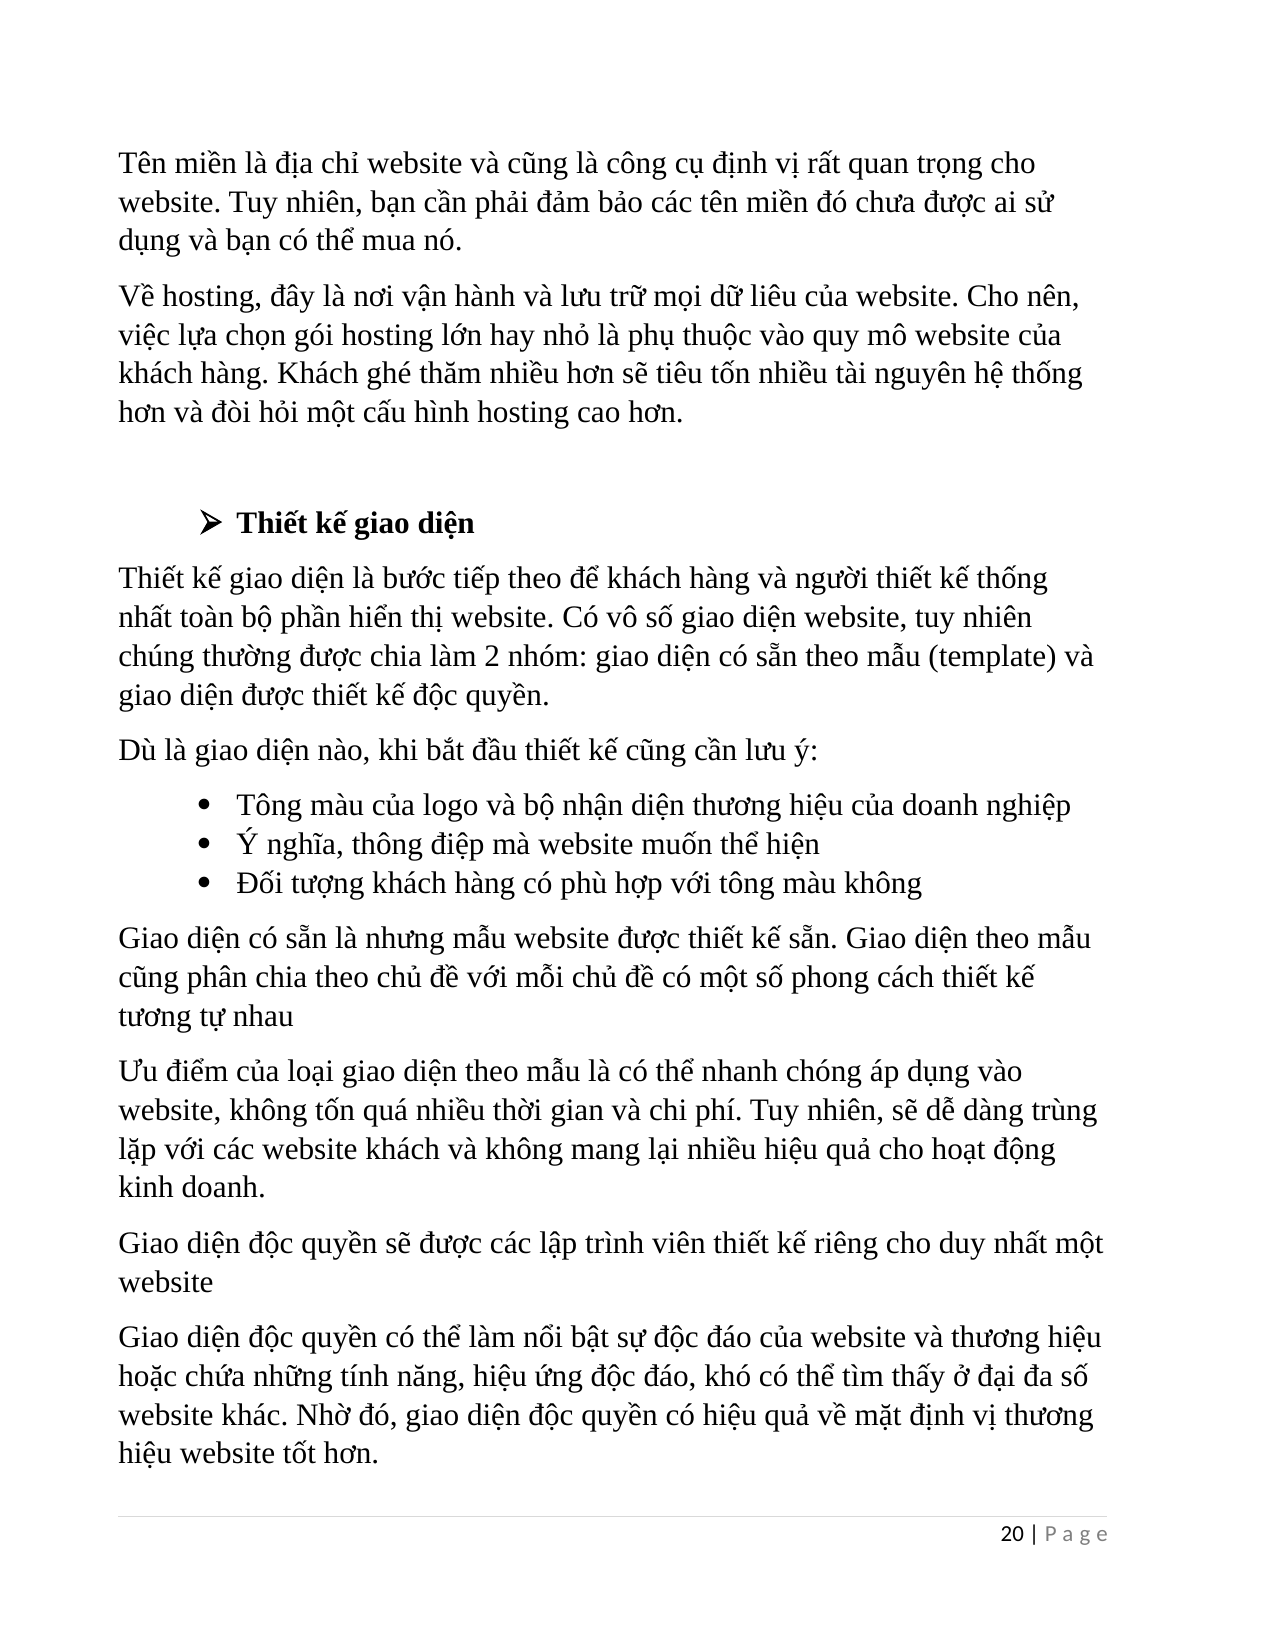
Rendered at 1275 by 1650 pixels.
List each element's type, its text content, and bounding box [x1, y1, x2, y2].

list Ý nghĩa, thông điệp mà website muốn thể hiện [199, 825, 1107, 861]
list Tông màu của logo và bộ nhận diện thương hiệu của doanh nghiệp [199, 787, 1107, 822]
text Dù là giao diện nào, khi bắt đầu thiết kế cũng cần lưu ý: [118, 731, 1107, 767]
list Thiết kế giao diện [199, 504, 1107, 540]
text Thiết kế giao diện là bước tiếp theo để khách hàng và người thiết kế thống nhất toàn bộ phần hiển thị website. Có vô số giao diện website, tuy nhiên chúng thường được chia làm 2 nhóm: giao diện có sẵn theo mẫu (template) và giao diện được thiết kế độc quyền. [118, 559, 1107, 712]
text Về hosting, đây là nơi vận hành và lưu trữ mọi dữ liêu của website. Cho nên, việc lựa chọn gói hosting lớn hay nhỏ là phụ thuộc vào quy mô website của khách hàng. Khách ghé thăm nhiều hơn sẽ tiêu tốn nhiều tài nguyên hệ thống hơn và đòi hỏi một cấu hình hosting cao hơn. [118, 277, 1107, 429]
text Tên miền là địa chỉ website và cũng là công cụ định vị rất quan trọng cho website. Tuy nhiên, bạn cần phải đảm bảo các tên miền đó chưa được ai sử dụng và bạn có thể mua nó. [118, 144, 1107, 257]
text Giao diện độc quyền sẽ được các lập trình viên thiết kế riêng cho duy nhất một website [118, 1224, 1107, 1299]
text Ưu điểm của loại giao diện theo mẫu là có thể nhanh chóng áp dụng vào website, không tốn quá nhiều thời gian và chi phí. Tuy nhiên, sẽ dễ dàng trùng lặp với các website khách và không mang lại nhiều hiệu quả cho hoạt động kinh doanh. [118, 1052, 1107, 1204]
text Giao diện độc quyền có thể làm nổi bật sự độc đáo của website và thương hiệu hoặc chứa những tính năng, hiệu ứng độc đáo, khó có thể tìm thấy ở đại đa số website khác. Nhờ đó, giao diện độc quyền có hiệu quả về mặt định vị thương hiệu website tốt hơn. [118, 1318, 1107, 1470]
text Giao diện có sẵn là nhưng mẫu website được thiết kế sẵn. Giao diện theo mẫu cũng phân chia theo chủ đề với mỗi chủ đề có một số phong cách thiết kế tương tự nhau [118, 919, 1107, 1033]
list Đối tượng khách hàng có phù hợp với tông màu không [199, 864, 1107, 900]
